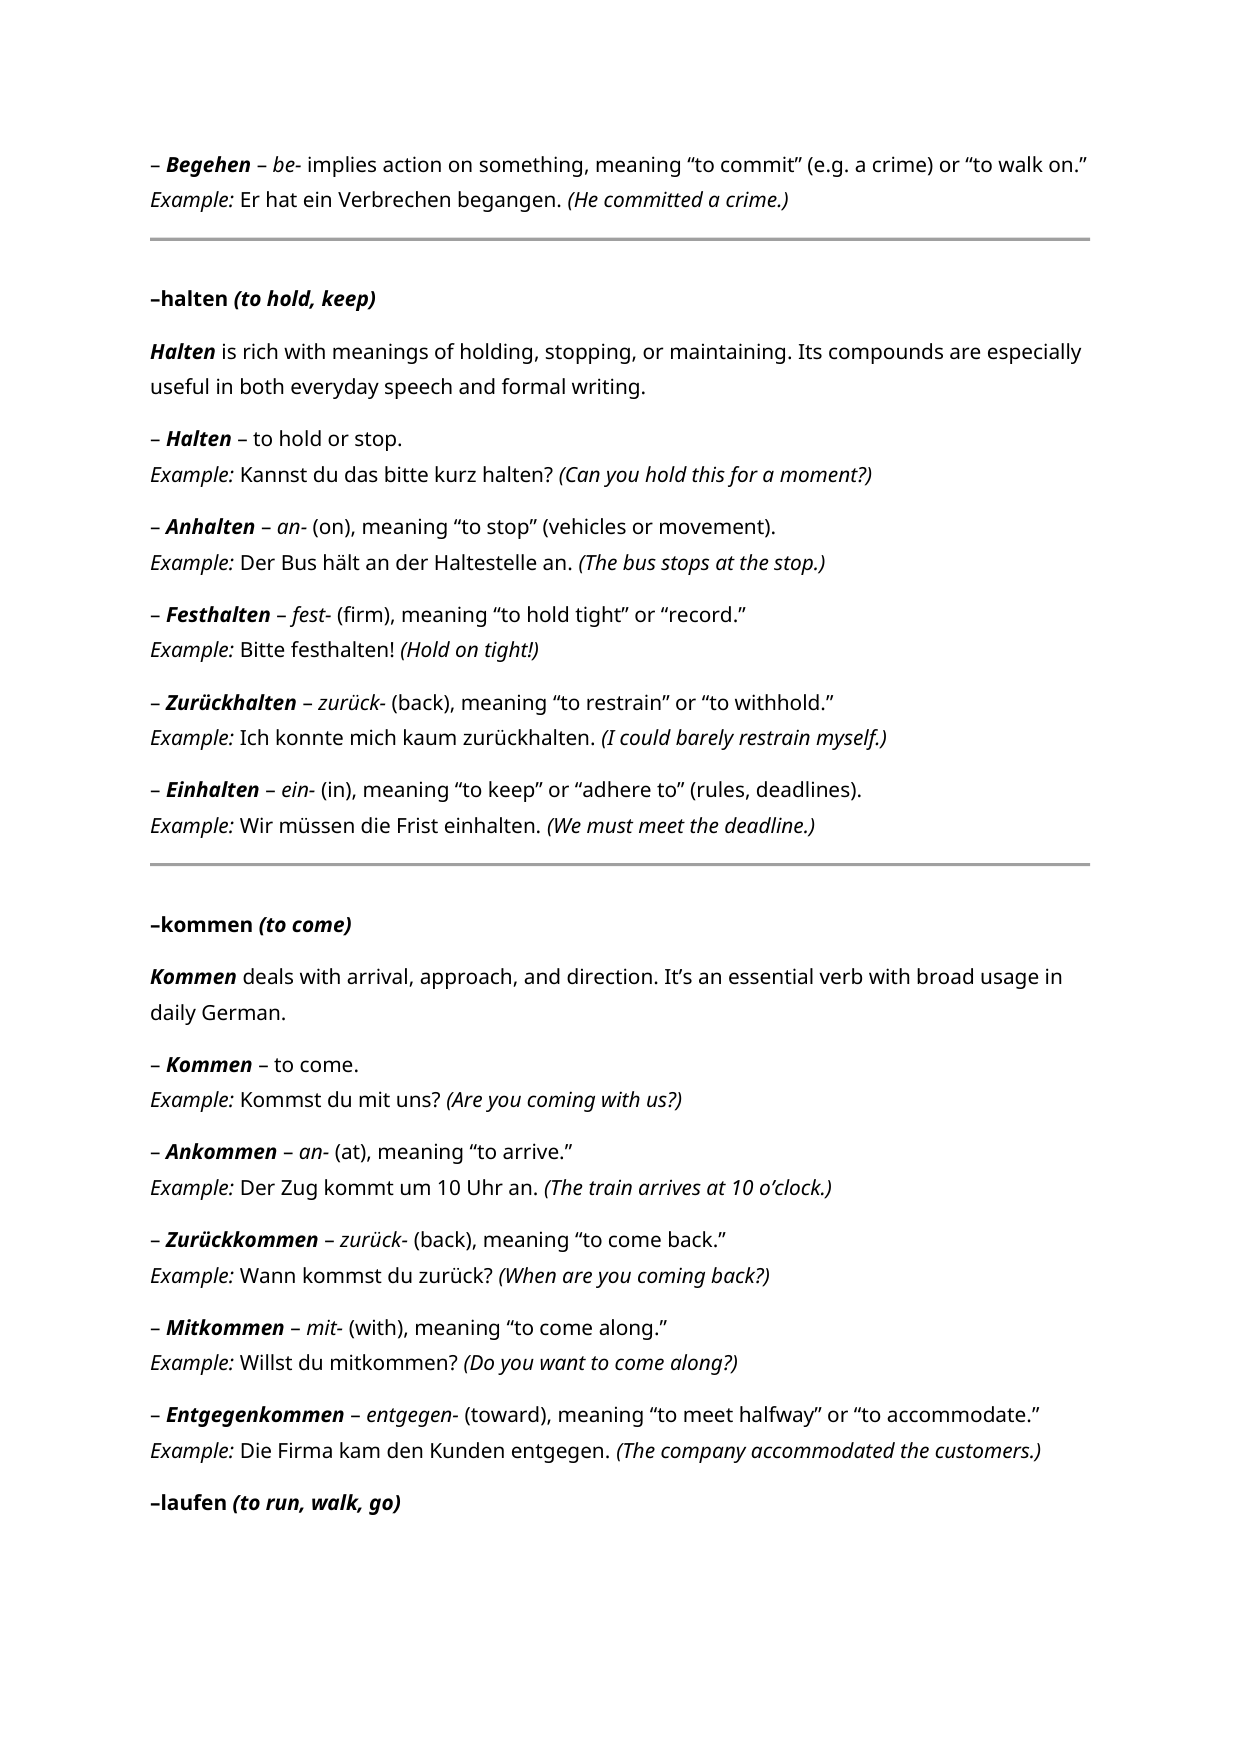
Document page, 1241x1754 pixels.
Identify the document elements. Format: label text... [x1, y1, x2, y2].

text – Mitkommen – mit- (with), meaning “to come along.” Example: Willst du mitkommen? (Do you want to come along?) [150, 1313, 1090, 1377]
text –laufen (to run, walk, go) [150, 1488, 1090, 1517]
text –kommen (to come) [150, 910, 1090, 938]
text – Ankommen – an- (at), meaning “to arrive.” Example: Der Zug kommt um 10 Uhr an. (The train arrives at 10 o’clock.) [150, 1137, 1090, 1201]
text – Anhalten – an- (on), meaning “to stop” (vehicles or movement). Example: Der Bus hält an der Haltestelle an. (The bus stops at the stop.) [150, 512, 1090, 576]
text – Zurückkommen – zurück- (back), meaning “to come back.” Example: Wann kommst du zurück? (When are you coming back?) [150, 1225, 1090, 1289]
text – Festhalten – fest- (firm), meaning “to hold tight” or “record.” Example: Bitte festhalten! (Hold on tight!) [150, 600, 1090, 664]
text – Entgegenkommen – entgegen- (toward), meaning “to meet halfway” or “to accommodate.” Example: Die Firma kam den Kunden entgegen. (The company accommodated the customers.) [150, 1401, 1090, 1464]
text Halten is rich with meanings of holding, stopping, or maintaining. Its compounds are especially useful in both everyday speech and formal writing. [150, 337, 1090, 401]
text – Einhalten – ein- (in), meaning “to keep” or “adhere to” (rules, deadlines). Example: Wir müssen die Frist einhalten. (We must meet the deadline.) [150, 775, 1090, 839]
text Kommen deals with arrival, approach, and direction. It’s an essential verb with broad usage in daily German. [150, 962, 1090, 1026]
text – Zurückhalten – zurück- (back), meaning “to restrain” or “to withhold.” Example: Ich konnte mich kaum zurückhalten. (I could barely restrain myself.) [150, 688, 1090, 752]
text – Begehen – be- implies action on something, meaning “to commit” (e.g. a crime) or “to walk on.” Example: Er hat ein Verbrechen begangen. (He committed a crime.) [150, 150, 1090, 214]
text – Halten – to hold or stop. Example: Kannst du das bitte kurz halten? (Can you hold this for a moment?) [150, 424, 1090, 488]
text – Kommen – to come. Example: Kommst du mit uns? (Are you coming with us?) [150, 1050, 1090, 1114]
text –halten (to hold, keep) [150, 284, 1090, 313]
